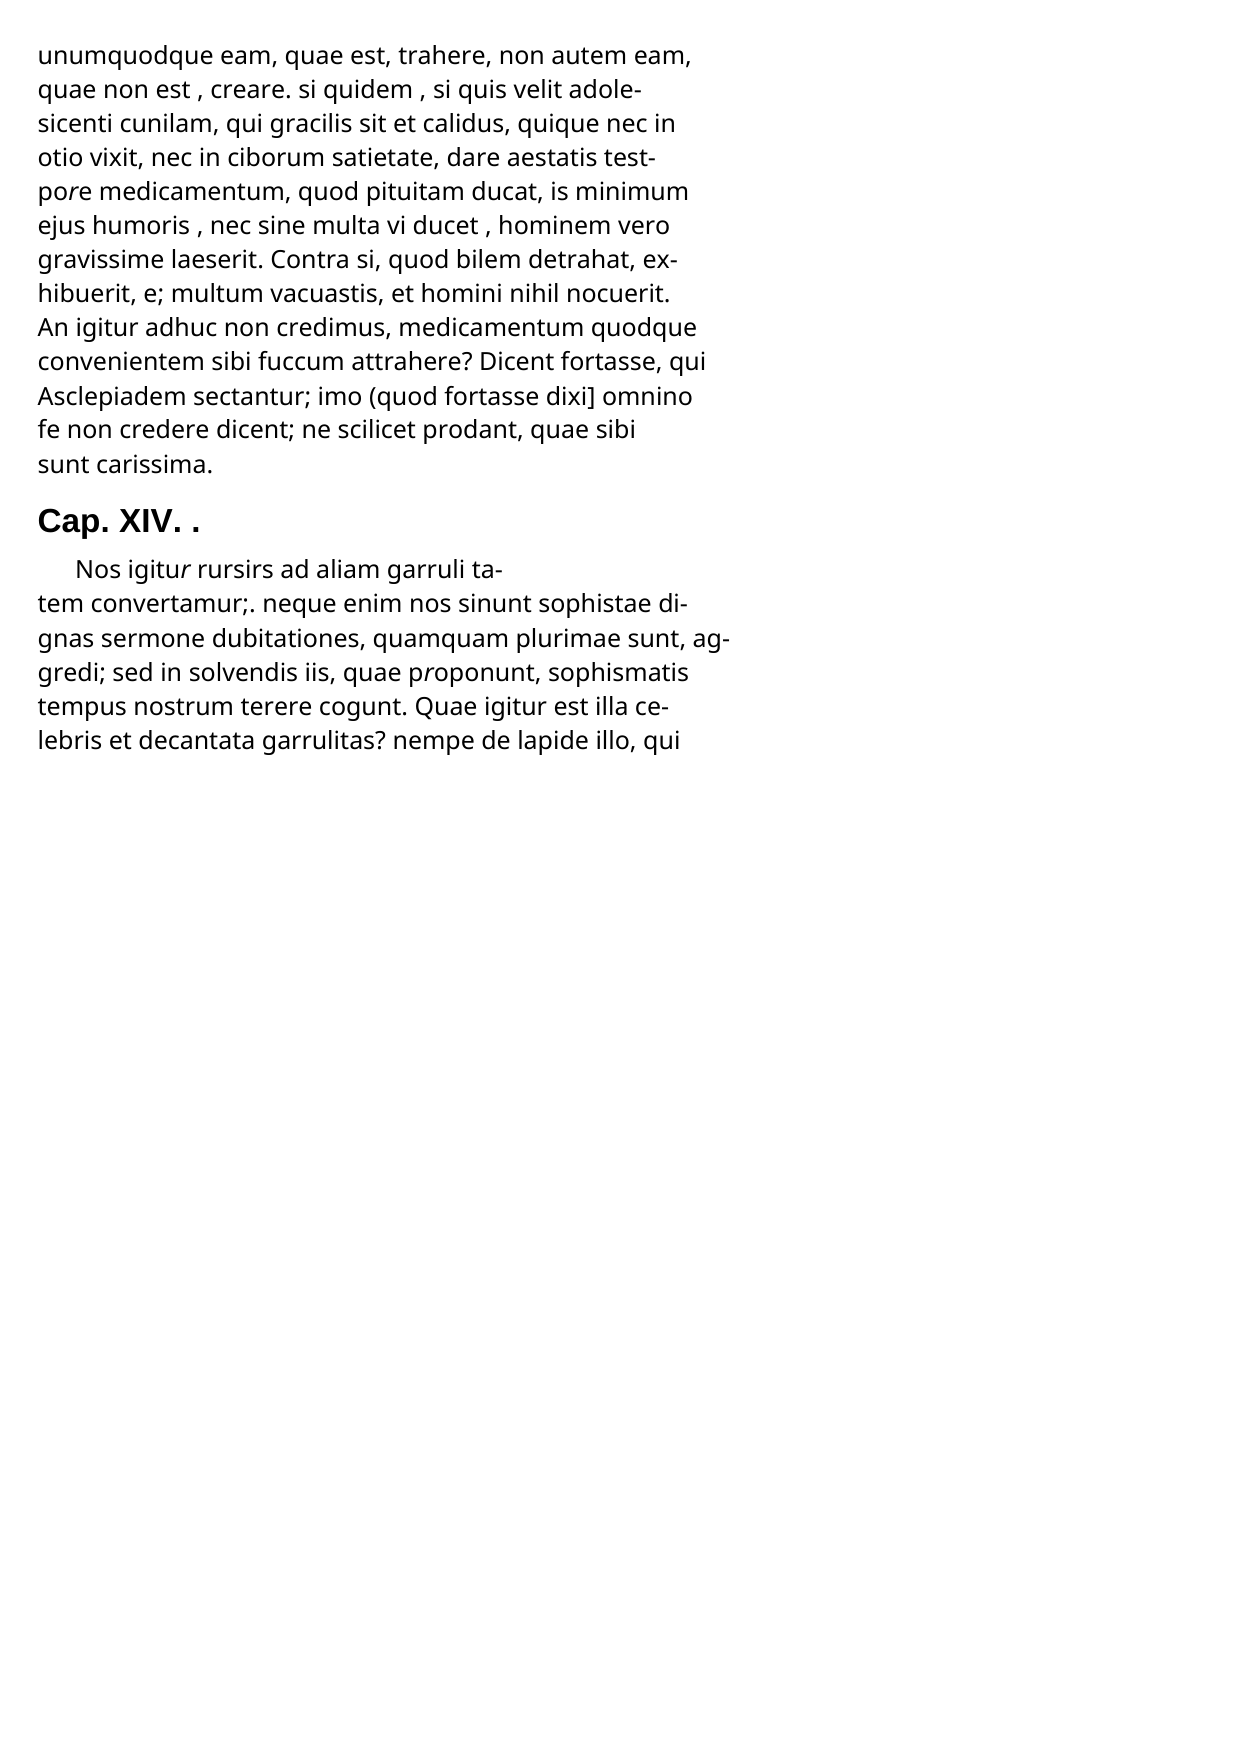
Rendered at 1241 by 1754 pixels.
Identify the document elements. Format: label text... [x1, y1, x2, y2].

text unumquodque eam, quae est, trahere, non autem eam, quae non est , creare. si quidem , si quis velit adole- sicenti cunilam, qui gracilis sit et calidus, quique nec in otio vixit, nec in ciborum satietate, dare aestatis test- pore medicamentum, quod pituitam ducat, is minimum ejus humoris , nec sine multa vi ducet , hominem vero gravissime laeserit. Contra si, quod bilem detrahat, ex- hibuerit, e; multum vacuastis, et homini nihil nocuerit. An igitur adhuc non credimus, medicamentum quodque convenientem sibi fuccum attrahere? Dicent fortasse, qui Asclepiadem sectantur; imo (quod fortasse dixi] omnino fe non credere dicent; ne scilicet prodant, quae sibi sunt carissima. [37, 37, 1203, 480]
text Nos igitur rursirs ad aliam garruli ta- tem convertamur;. neque enim nos sinunt sophistae di- gnas sermone dubitationes, quamquam plurimae sunt, ag- gredi; sed in solvendis iis, quae proponunt, sophismatis tempus nostrum terere cogunt. Quae igitur est illa ce- lebris et decantata garrulitas? nempe de lapide illo, qui [37, 552, 1203, 756]
subtitle Cap. XIV. . [37, 501, 1203, 539]
